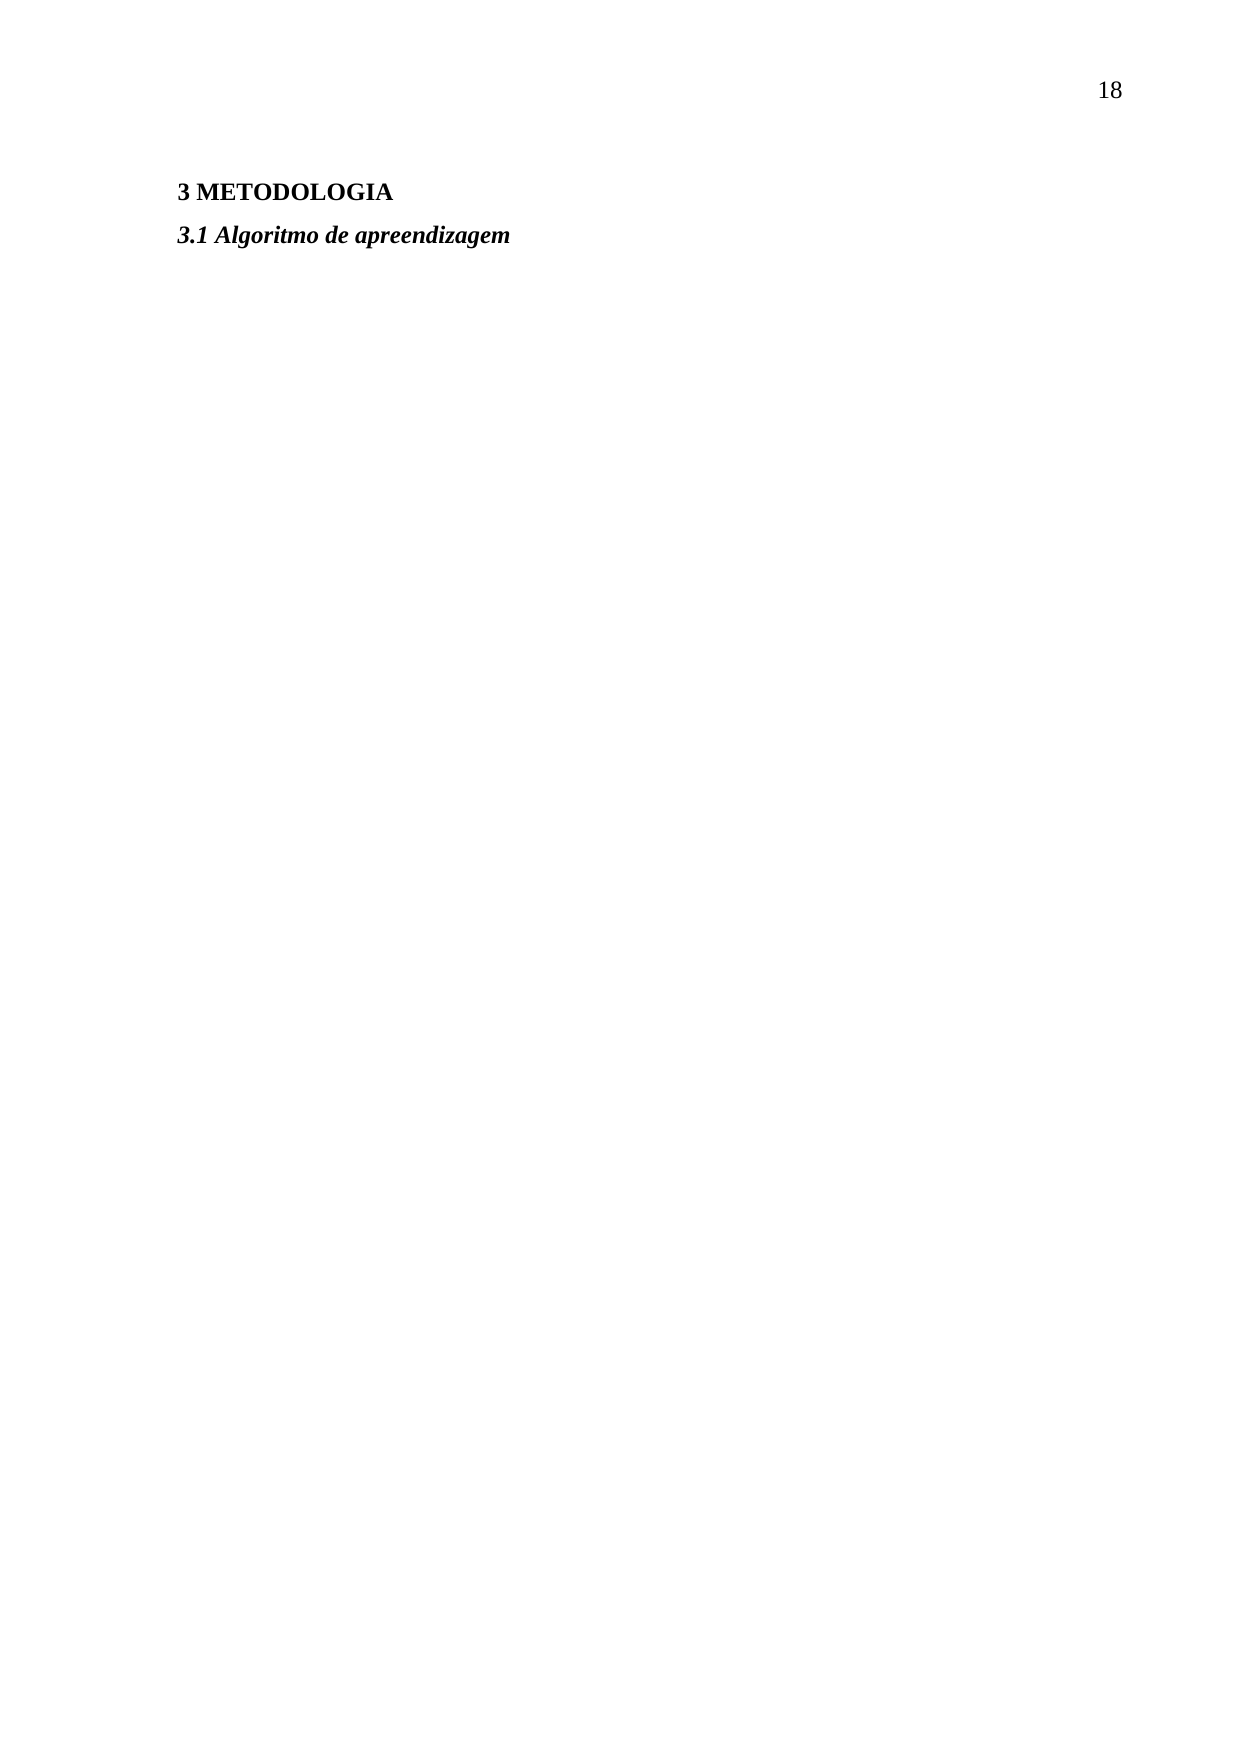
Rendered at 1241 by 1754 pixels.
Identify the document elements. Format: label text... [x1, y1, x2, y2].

subtitle 3 METODOLOGIA [177, 177, 1122, 206]
subtitle 3.1 Algoritmo de apreendizagem [177, 220, 1122, 249]
